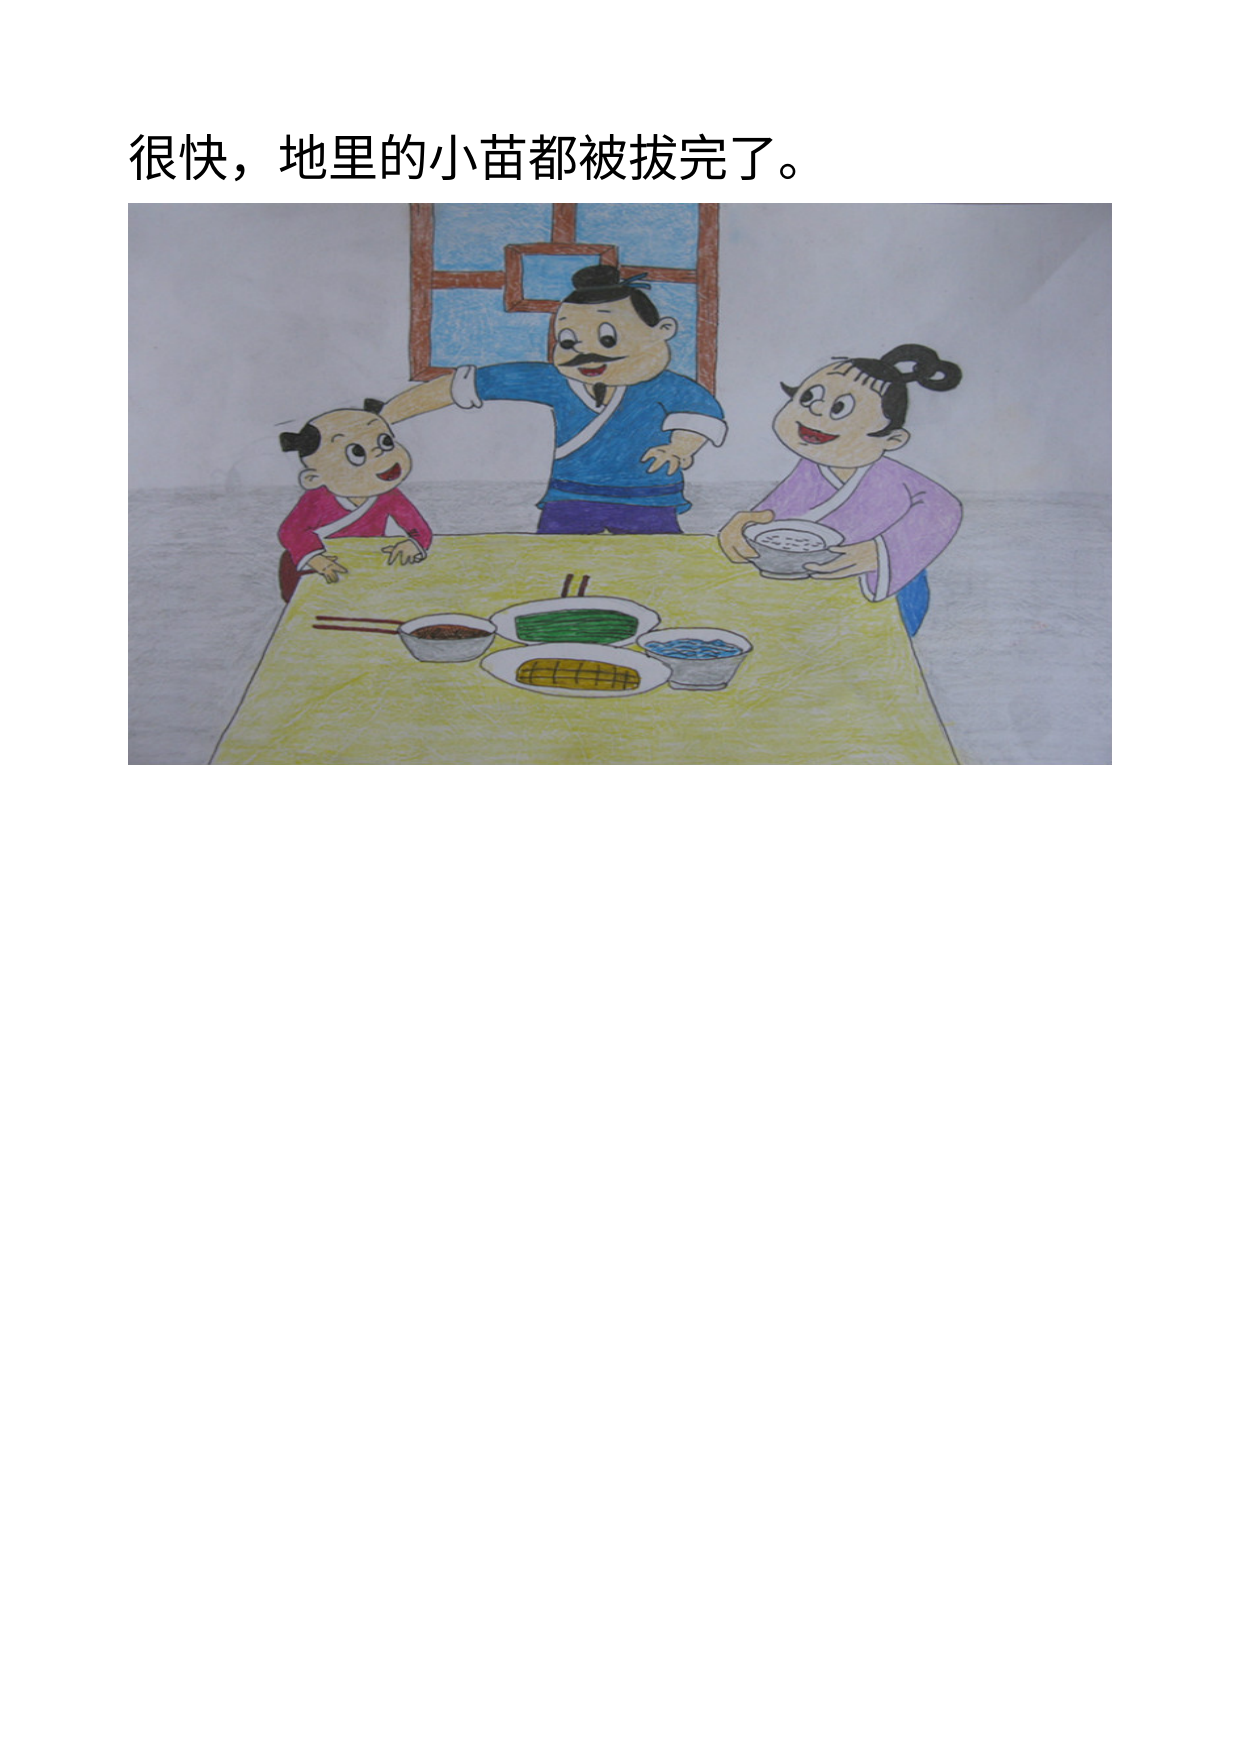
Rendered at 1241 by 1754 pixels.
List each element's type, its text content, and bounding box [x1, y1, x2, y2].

text 很快，地里的小苗都被拔完了。 [128, 106, 1112, 203]
picture [128, 203, 1112, 765]
